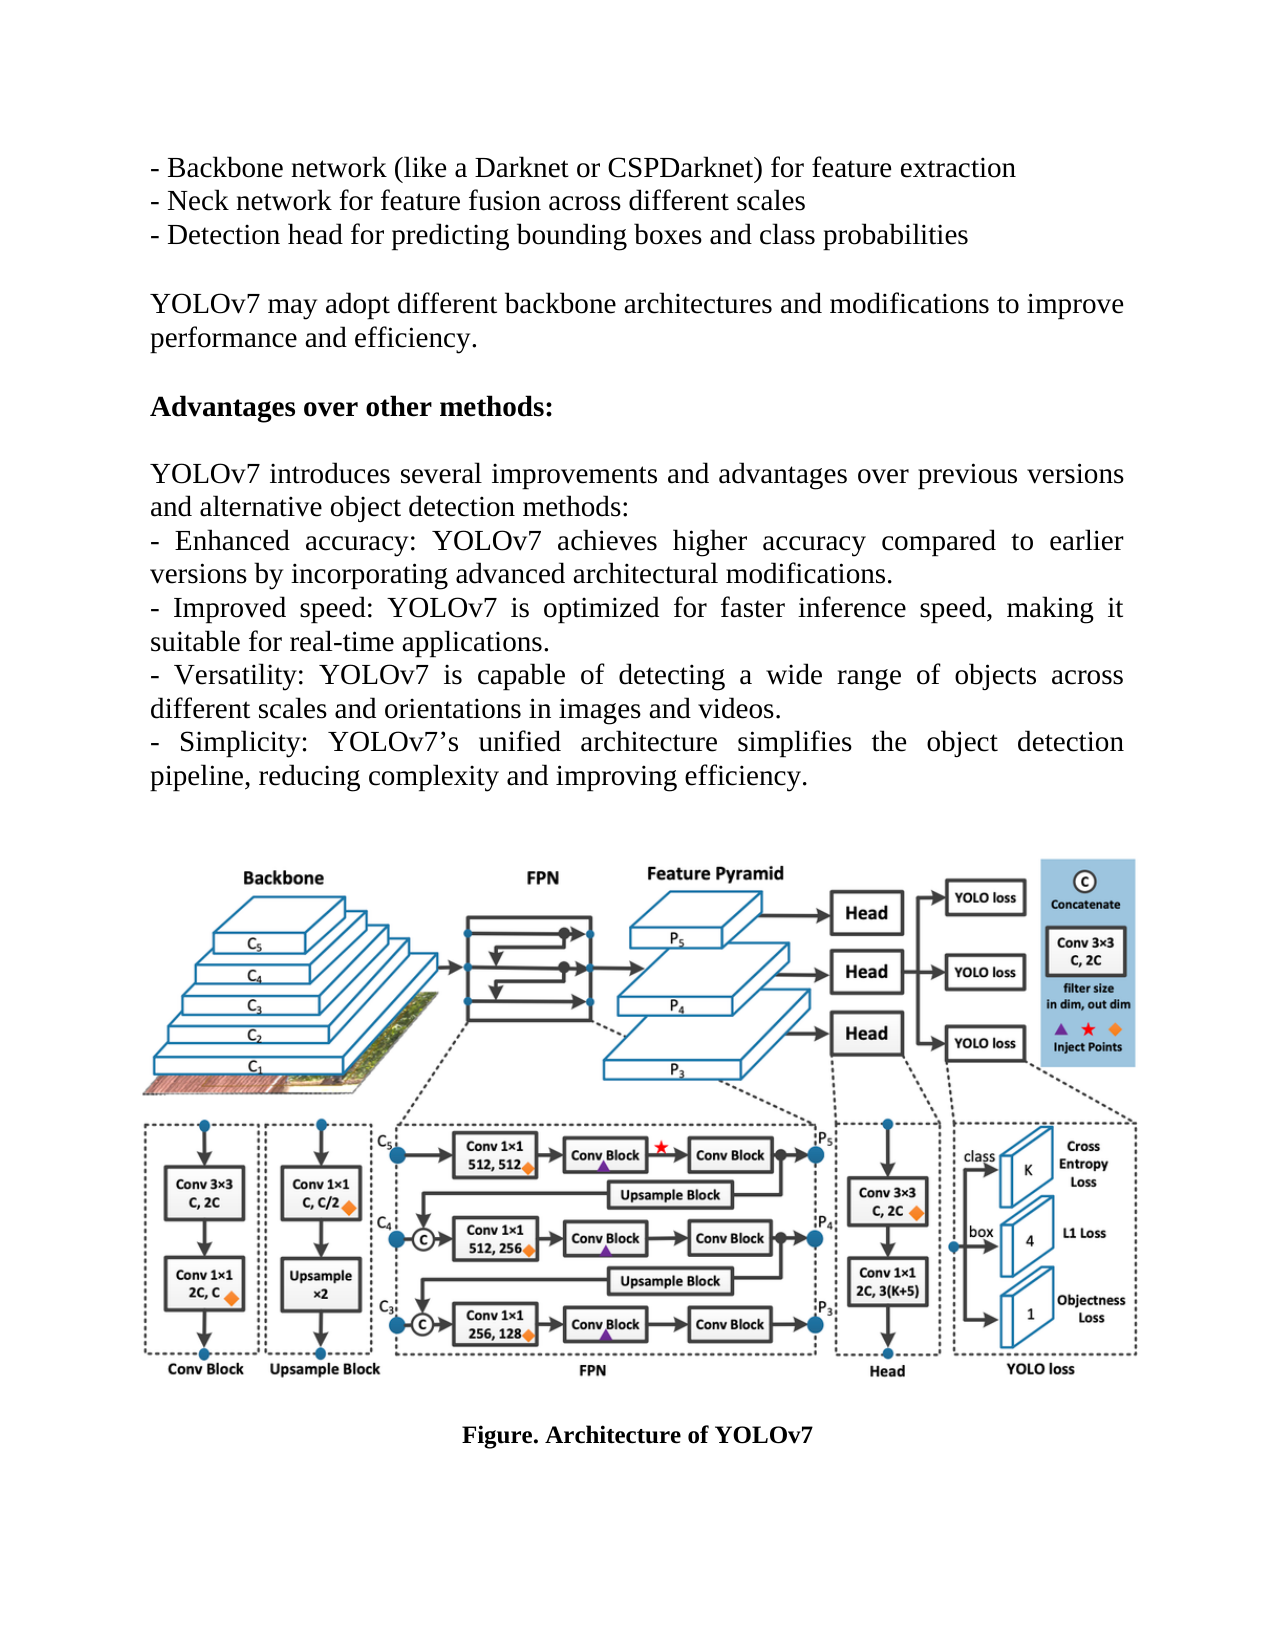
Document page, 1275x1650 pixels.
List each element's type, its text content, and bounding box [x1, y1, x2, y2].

text - Improved speed: YOLOv7 is optimized for faster inference speed, making it suitable for real-time applications. [150, 590, 1125, 657]
text - Neck network for feature fusion across different scales [150, 183, 1125, 217]
text Figure. Architecture of YOLOv7 [150, 1421, 1125, 1449]
text - Backbone network (like a Darknet or CSPDarknet) for feature extraction [150, 150, 1125, 183]
text Advantages over other methods: [150, 389, 1125, 422]
text - Versatility: YOLOv7 is capable of detecting a wide range of objects across different scales and orientations in images and videos. [150, 657, 1125, 724]
text YOLOv7 may adopt different backbone architectures and modifications to improve performance and efficiency. [150, 286, 1125, 353]
text - Enhanced accuracy: YOLOv7 achieves higher accuracy compared to earlier versions by incorporating advanced architectural modifications. [150, 523, 1125, 590]
text YOLOv7 introduces several improvements and advantages over previous versions and alternative object detection methods: [150, 456, 1125, 523]
picture [113, 825, 1162, 1387]
text - Detection head for predicting bounding boxes and class probabilities [150, 217, 1125, 251]
text - Simplicity: YOLOv7’s unified architecture simplifies the object detection pipeline, reducing complexity and improving efficiency. [150, 724, 1125, 791]
